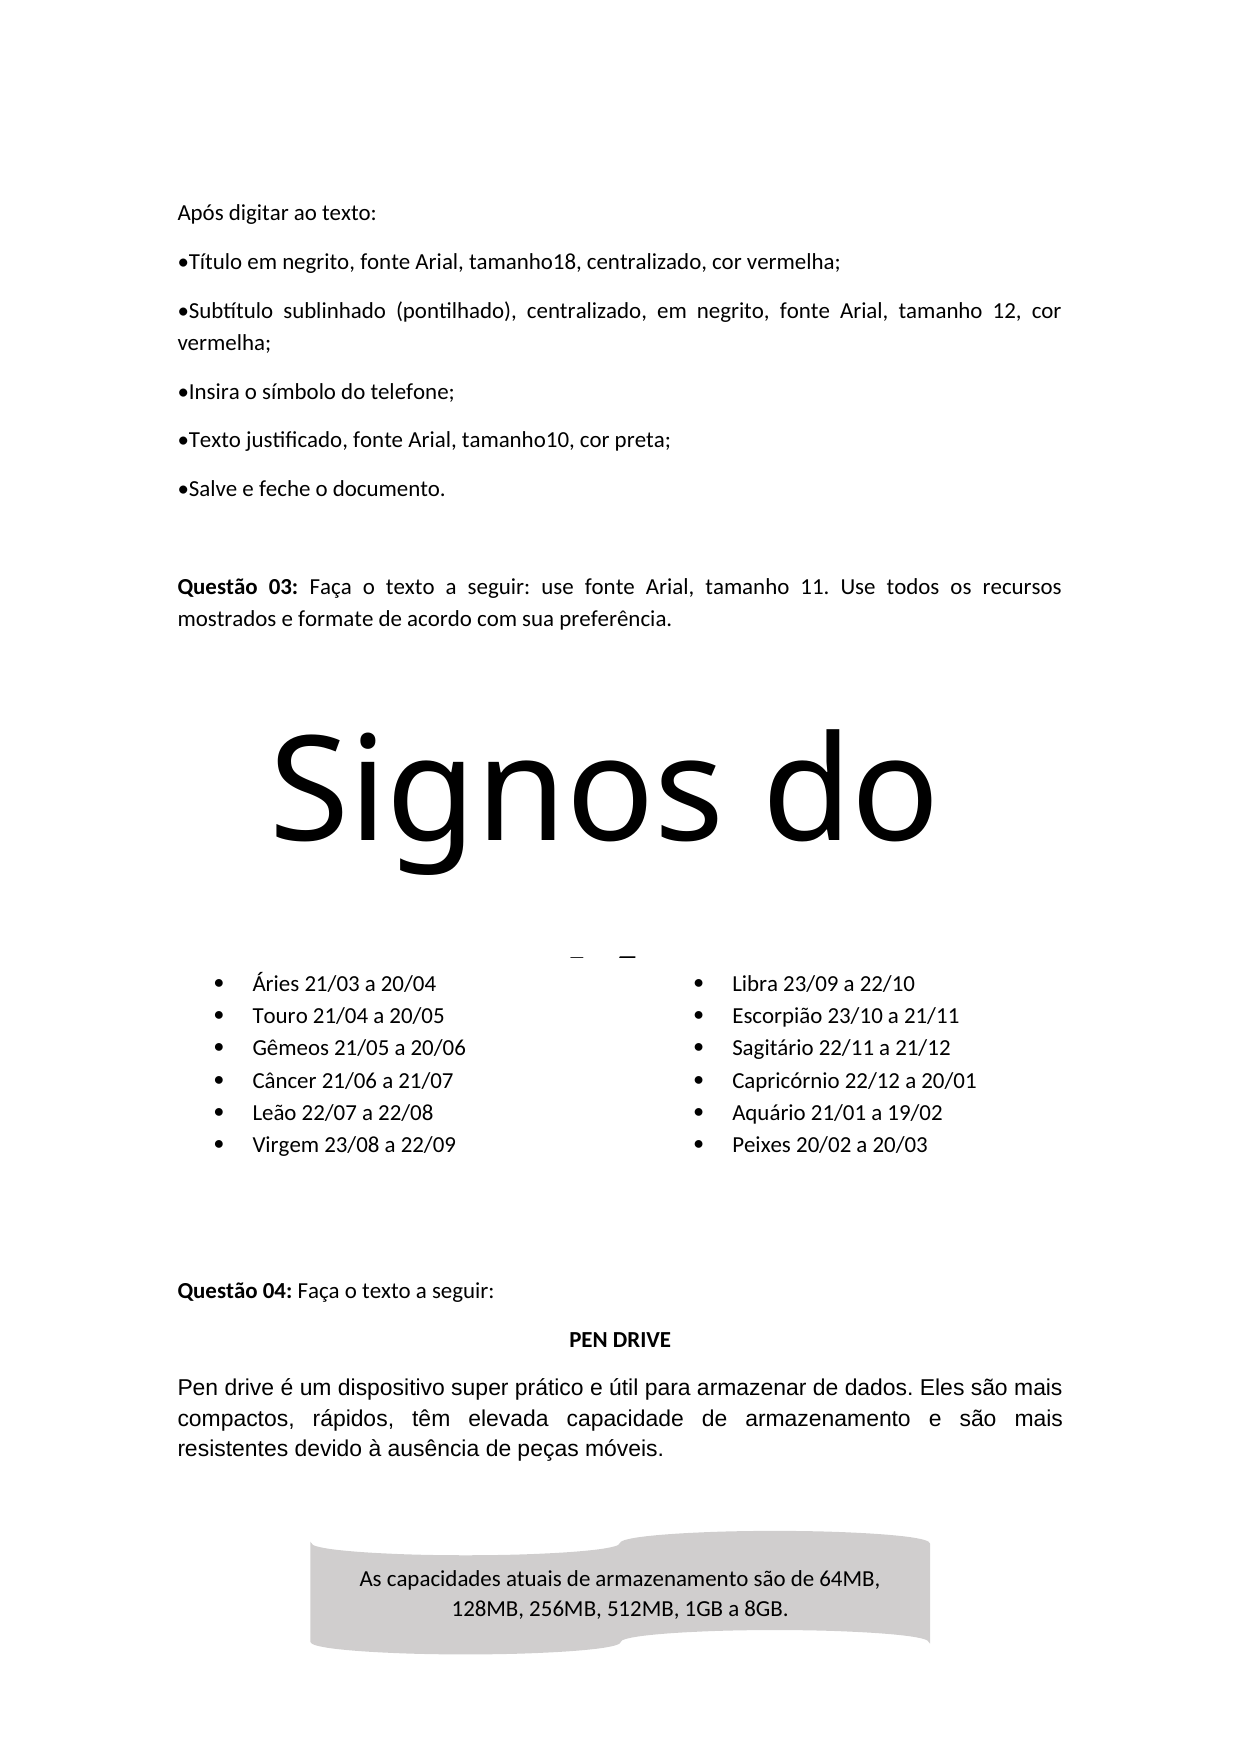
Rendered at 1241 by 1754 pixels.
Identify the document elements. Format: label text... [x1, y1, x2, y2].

text PEN DRIVE [177, 1326, 1063, 1353]
list Leão 22/07 a 22/08 [215, 1098, 583, 1126]
text Pen drive é um dispositivo super prático e útil para armazenar de dados. Eles são mais compactos, rápidos, têm elevada capacidade de armazenamento e são mais resistentes devido à ausência de peças móveis. [177, 1374, 1063, 1461]
list Capricórnio 22/12 a 20/01 [694, 1066, 1063, 1094]
list Gêmeos 21/05 a 20/06 [215, 1033, 583, 1062]
text •Insira o símbolo do telefone; [177, 377, 1063, 405]
text Após digitar ao texto: [177, 198, 1063, 226]
text •Salve e feche o documento. [177, 474, 1063, 502]
text •Subtítulo sublinhado (pontilhado), centralizado, em negrito, fonte Arial, tamanho 12, cor vermelha; [177, 296, 1063, 356]
text Questão 03: Faça o texto a seguir: use fonte Arial, tamanho 11. Use todos os recursos mostrados e formate de acordo com sua preferência. [177, 572, 1063, 632]
text •Título em negrito, fonte Arial, tamanho18, centralizado, cor vermelha; [177, 247, 1063, 275]
list Virgem 23/08 a 22/09 [215, 1130, 583, 1158]
list Peixes 20/02 a 20/03 [694, 1130, 1063, 1158]
list Sagitário 22/11 a 21/12 [694, 1033, 1063, 1062]
list Touro 21/04 a 20/05 [215, 1001, 583, 1029]
list Aquário 21/01 a 19/02 [694, 1098, 1063, 1126]
list Câncer 21/06 a 21/07 [215, 1066, 583, 1094]
list Escorpião 23/10 a 21/11 [694, 1001, 1063, 1029]
text Questão 04: Faça o texto a seguir: [177, 1277, 1063, 1305]
text •Texto justificado, fonte Arial, tamanho10, cor preta; [177, 426, 1063, 454]
list Áries 21/03 a 20/04 [215, 653, 583, 997]
list Libra 23/09 a 22/10 [694, 653, 1063, 997]
